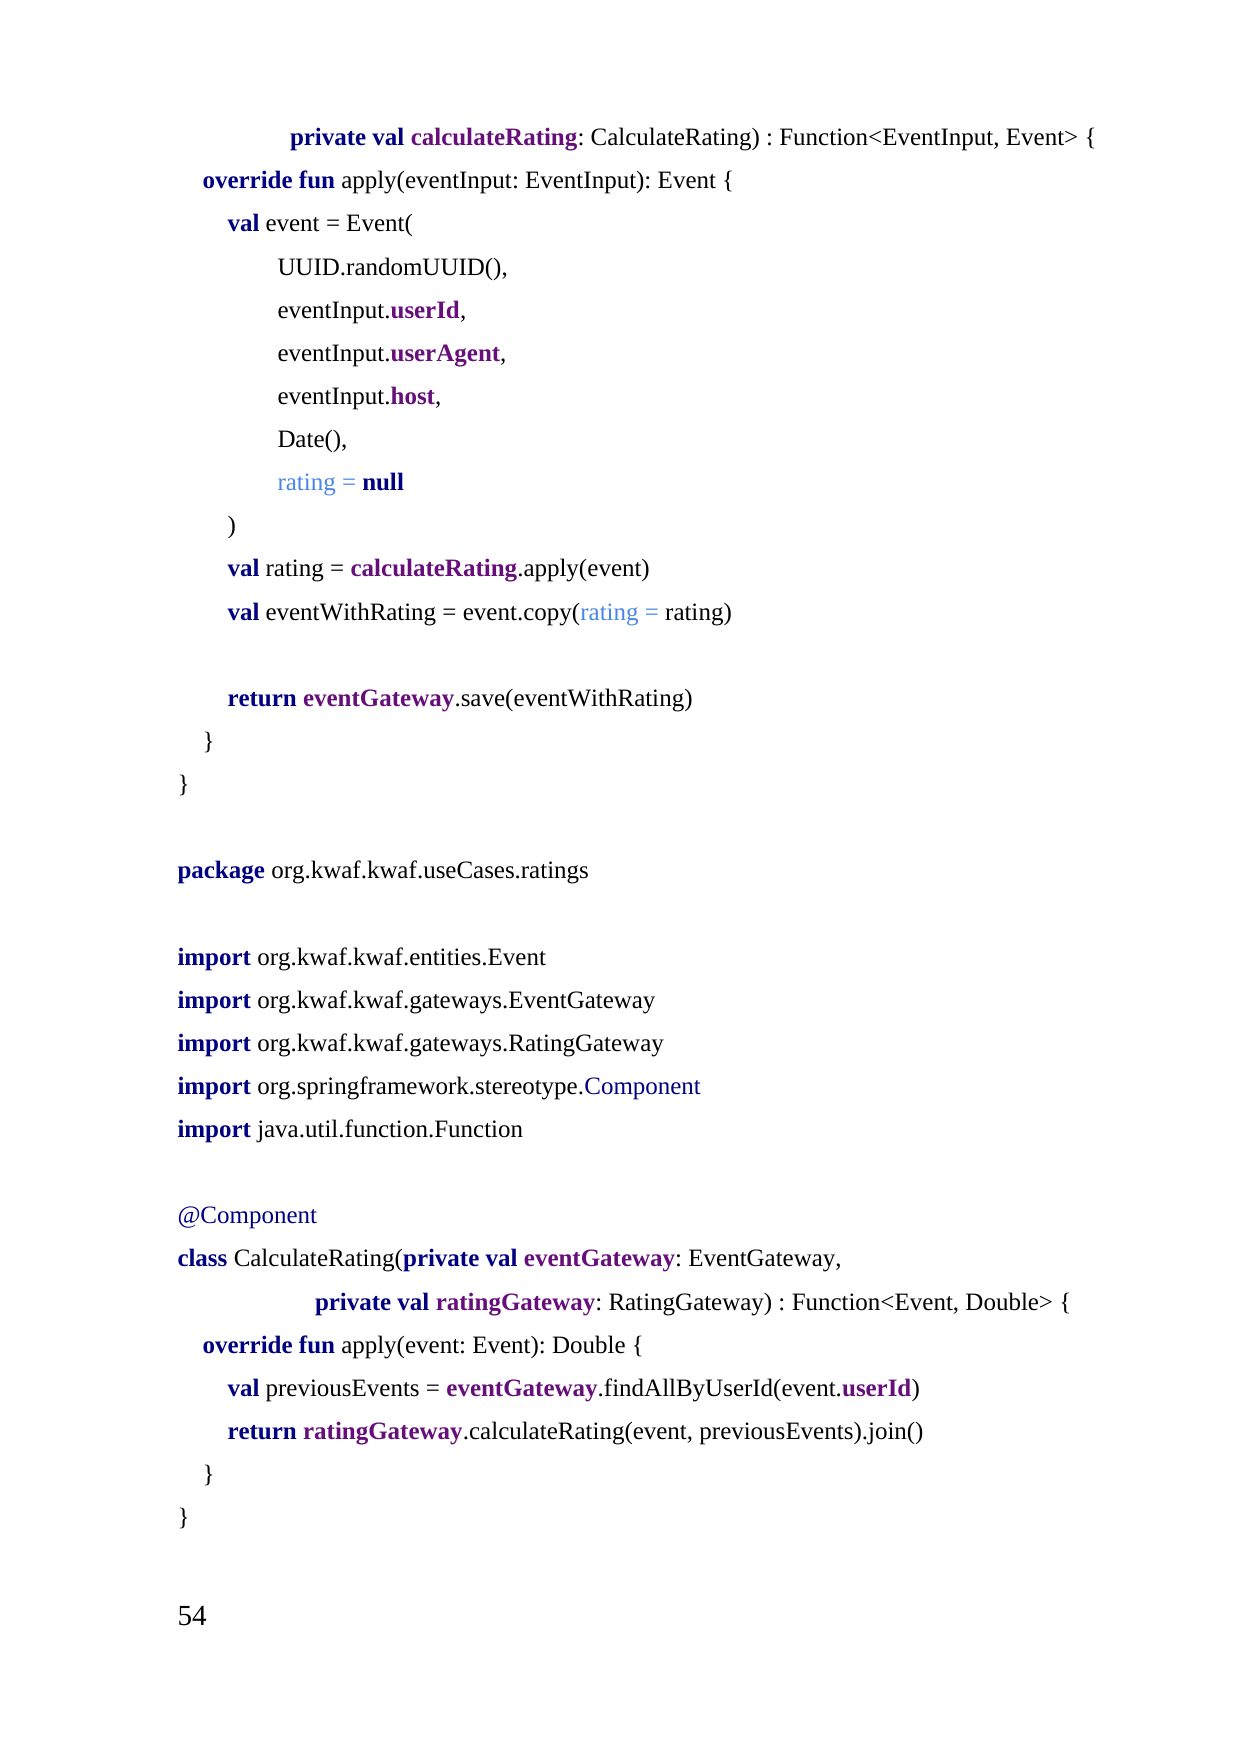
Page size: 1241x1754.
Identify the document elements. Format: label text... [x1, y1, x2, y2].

text package org.kwaf.kwaf.useCases.ratings import org.kwaf.kwaf.entities.Event import org.kwaf.kwaf.gateways.EventGateway import org.kwaf.kwaf.gateways.RatingGateway import org.springframework.stereotype.Component import java.util.function.Function @Component class CalculateRating(private val eventGateway: EventGateway, private val ratingGateway: RatingGateway) : Function<Event, Double> { override fun apply(event: Event): Double { val previousEvents = eventGateway.findAllByUserId(event.userId) return ratingGateway.calculateRating(event, previousEvents).join() } } [177, 855, 1152, 1531]
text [177, 122, 1152, 798]
